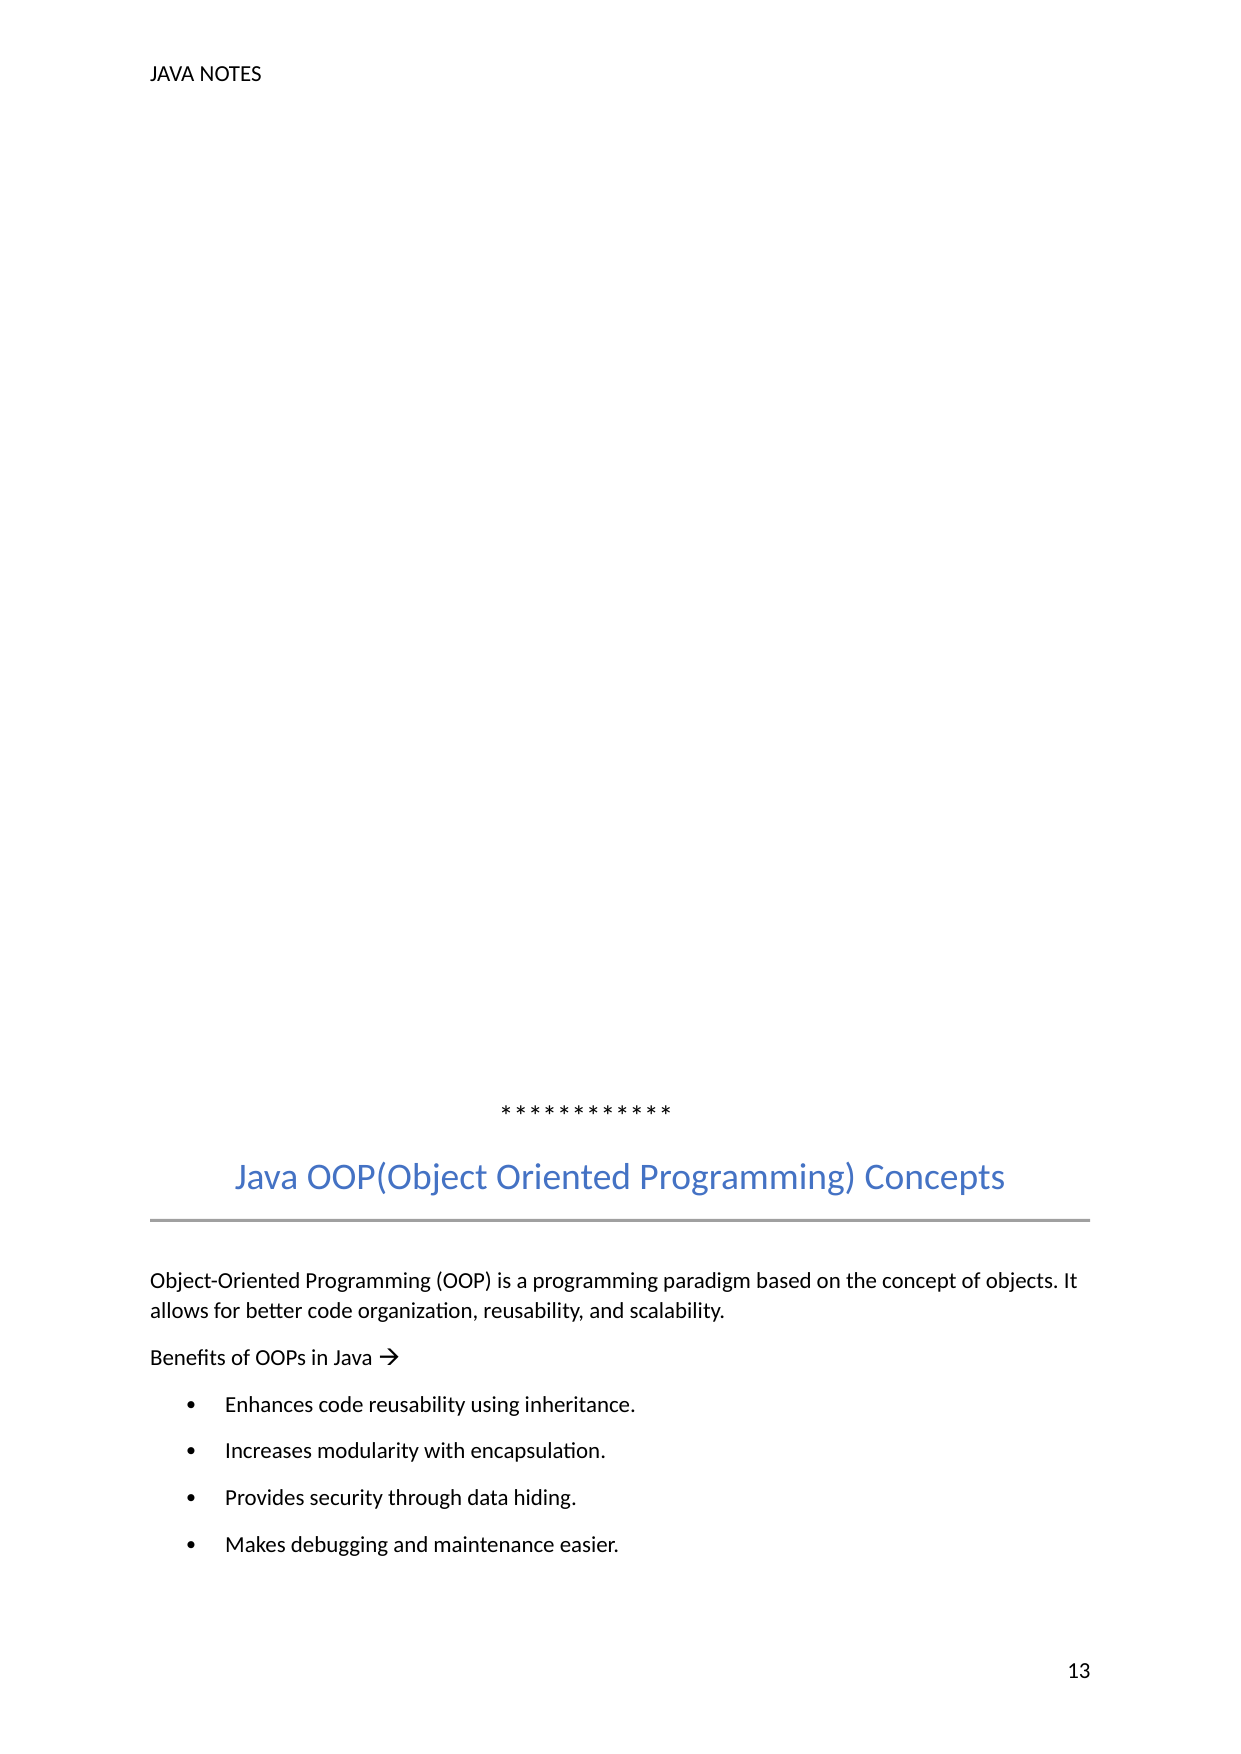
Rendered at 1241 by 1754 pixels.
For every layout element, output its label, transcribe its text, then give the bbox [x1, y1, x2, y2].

text Benefits of OOPs in Java [150, 1343, 1090, 1371]
list Enhances code reusability using inheritance. [187, 1390, 1090, 1418]
list Increases modularity with encapsulation. [187, 1437, 1090, 1464]
list Provides security through data hiding. [187, 1483, 1090, 1511]
list Makes debugging and maintenance easier. [187, 1530, 1090, 1558]
text Object-Oriented Programming (OOP) is a programming paradigm based on the concept of objects. It allows for better code organization, reusability, and scalability. [150, 1266, 1090, 1324]
text Java OOP(Object Oriented Programming) Concepts [150, 1153, 1090, 1198]
text ************ [150, 1098, 1090, 1133]
